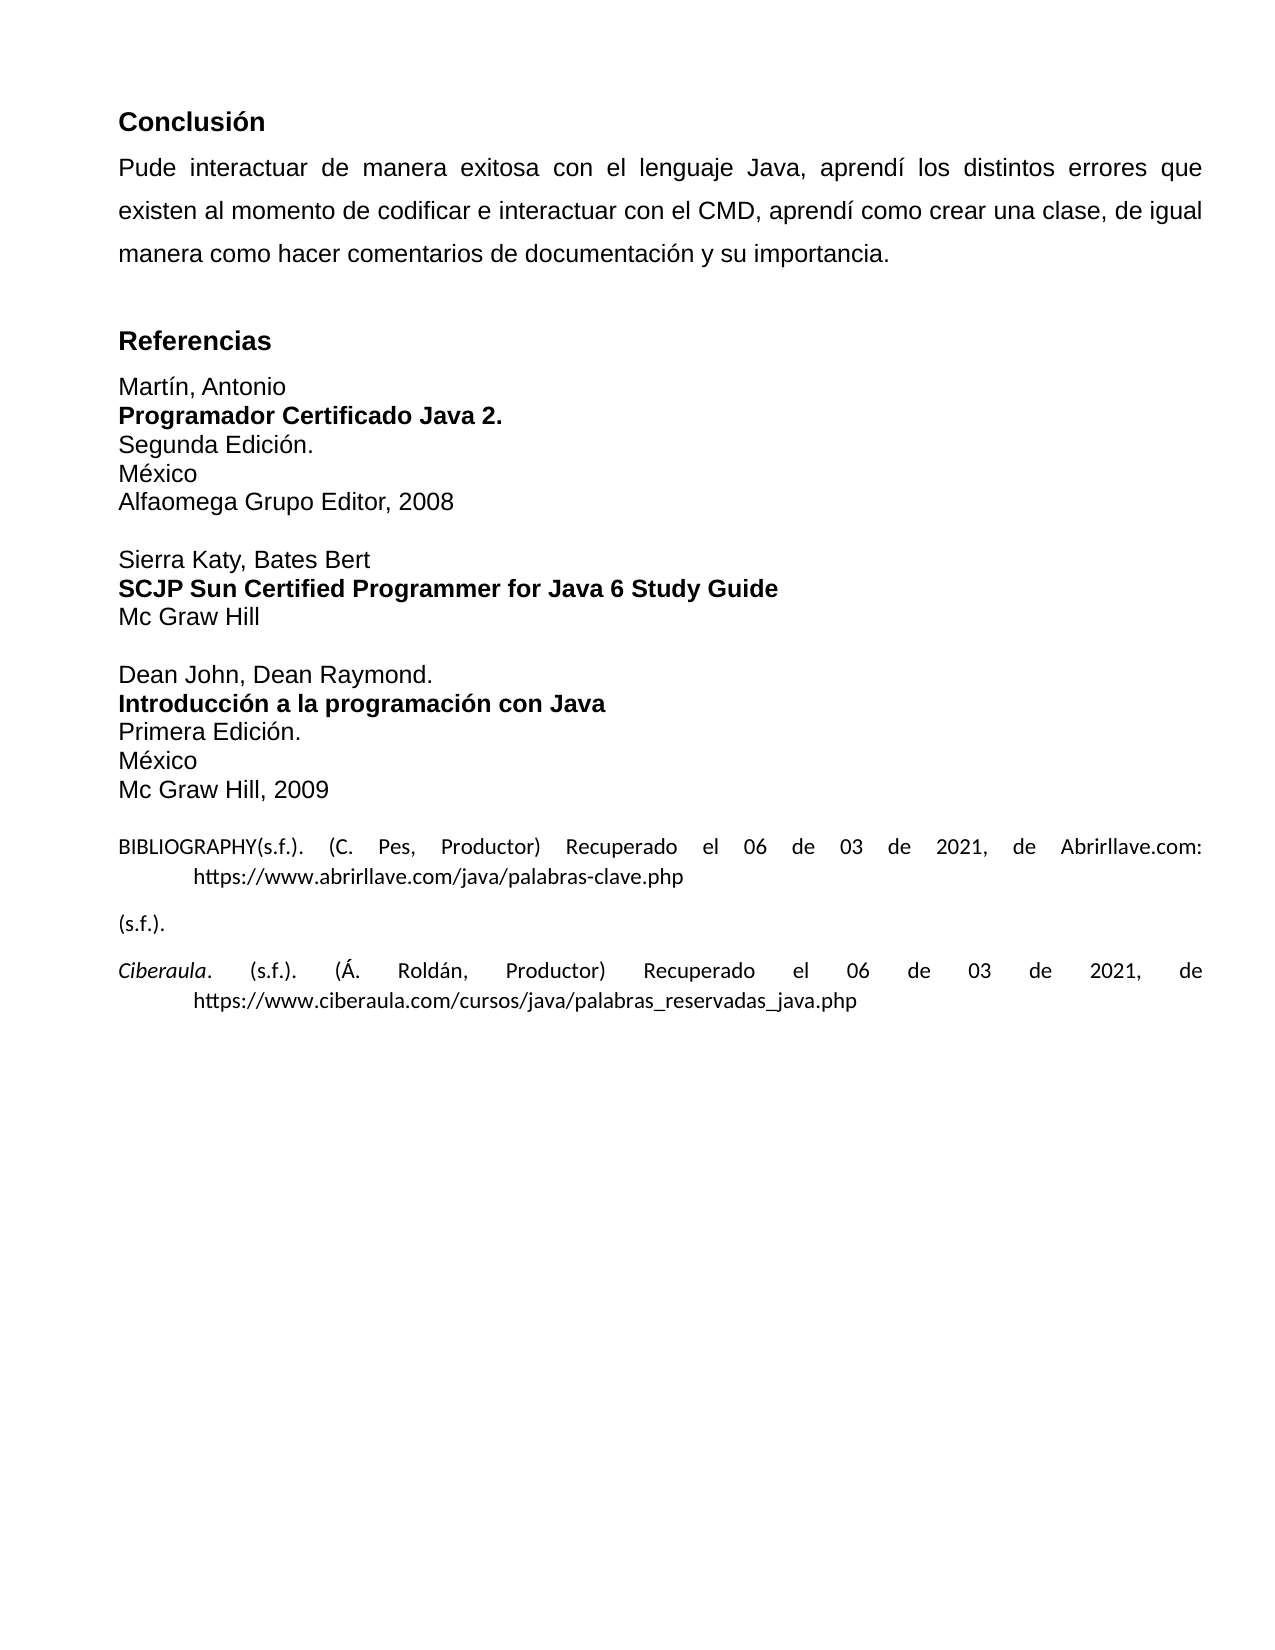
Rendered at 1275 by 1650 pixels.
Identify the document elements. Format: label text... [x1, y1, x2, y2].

text México [118, 746, 1205, 775]
text Programador Certificado Java 2. [118, 401, 1205, 430]
text Introducción a la programación con Java [118, 688, 1205, 717]
text Dean John, Dean Raymond. [118, 660, 1205, 688]
text Martín, Antonio [118, 372, 1205, 401]
text Alfaomega Grupo Editor, 2008 [118, 487, 1205, 516]
text Pude interactuar de manera exitosa con el lenguaje Java, aprendí los distintos errores que existen al momento de codificar e interactuar con el CMD, aprendí como crear una clase, de igual manera como hacer comentarios de documentación y su importancia. [118, 153, 1205, 268]
text Segunda Edición. [118, 430, 1205, 458]
text Conclusión [118, 106, 1205, 137]
text Sierra Katy, Bates Bert [118, 545, 1205, 573]
text Mc Graw Hill, 2009 [118, 775, 1205, 803]
text Referencias [118, 325, 1205, 357]
text SCJP Sun Certified Programmer for Java 6 Study Guide [118, 573, 1205, 602]
text Primera Edición. [118, 717, 1205, 746]
text Mc Graw Hill [118, 602, 1205, 631]
text México [118, 458, 1205, 487]
